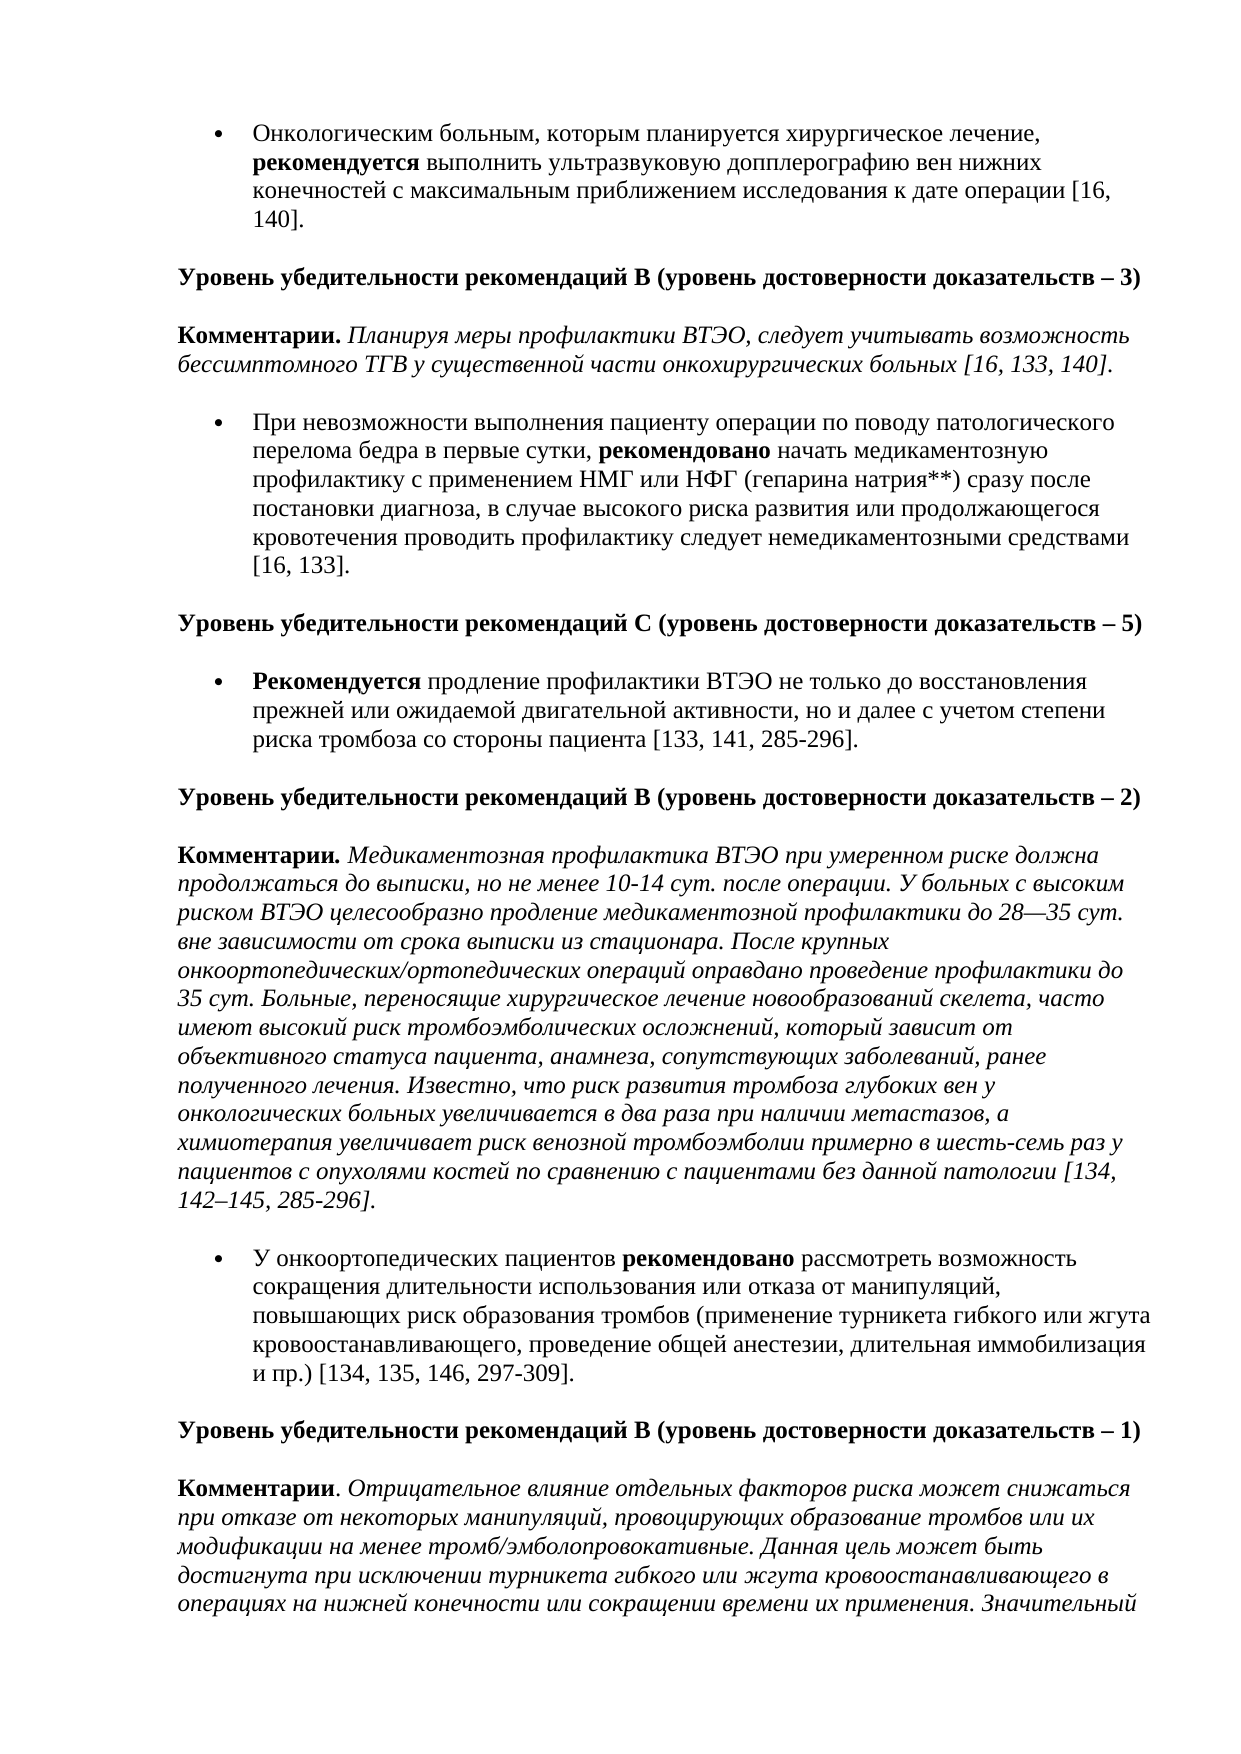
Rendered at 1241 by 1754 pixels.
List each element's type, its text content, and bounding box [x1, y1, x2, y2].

list При невозможности выполнения пациенту операции по поводу патологического перелома бедра в первые сутки, рекомендовано начать медикаментозную профилактику с применением НМГ или НФГ (гепарина натрия**) сразу после постановки диагноза, в случае высокого риска развития или продолжающегося кровотечения проводить профилактику следует немедикаментозными средствами [16, 133]. [215, 407, 1152, 579]
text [177, 1473, 1152, 1617]
list У онкоортопедических пациентов рекомендовано рассмотреть возможность сокращения длительности использования или отказа от манипуляций, повышающих риск образования тромбов (применение турникета гибкого или жгута кровоостанавливающего, проведение общей анестезии, длительная иммобилизация и пр.) [134, 135, 146, 297-309]. [215, 1243, 1152, 1386]
list Онкологическим больным, которым планируется хирургическое лечение, рекомендуется выполнить ультразвуковую допплерографию вен нижних конечностей с максимальным приближением исследования к дате операции [16, 140]. [215, 118, 1152, 233]
text Уровень убедительности рекомендаций В (уровень достоверности доказательств – 1) [177, 1416, 1152, 1444]
list Рекомендуется продление профилактики ВТЭО не только до восстановления прежней или ожидаемой двигательной активности, но и далее с учетом степени риска тромбоза со стороны пациента [133, 141, 285-296]. [215, 666, 1152, 753]
text Уровень убедительности рекомендаций С (уровень достоверности доказательств – 5) [177, 608, 1152, 637]
text Комментарии. Медикаментозная профилактика ВТЭО при умеренном риске должна продолжаться до выписки, но не менее 10-14 сут. после операции. У больных с высоким риском ВТЭО целесообразно продление медикаментозной профилактики до 28—35 сут. вне зависимости от срока выписки из стационара. После крупных онкоортопедических/ортопедических операций оправдано проведение профилактики до 35 сут. Больные, переносящие хирургическое лечение новообразований скелета, часто имеют высокий риск тромбоэмболических осложнений, который зависит от объективного статуса пациента, анамнеза, сопутствующих заболеваний, ранее полученного лечения. Известно, что риск развития тромбоза глубоких вен у онкологических больных увеличивается в два раза при наличии метастазов, а химиотерапия увеличивает риск венозной тромбоэмболии примерно в шесть-семь раз у пациентов с опухолями костей по сравнению с пациентами без данной патологии [134, 142–145, 285-296]. [177, 840, 1152, 1213]
text Уровень убедительности рекомендаций В (уровень достоверности доказательств – 3) [177, 262, 1152, 291]
text Уровень убедительности рекомендаций В (уровень достоверности доказательств – 2) [177, 782, 1152, 811]
text Комментарии. Планируя меры профилактики ВТЭО, следует учитывать возможность бессимптомного ТГВ у существенной части онкохирургических больных [16, 133, 140]. [177, 320, 1152, 378]
